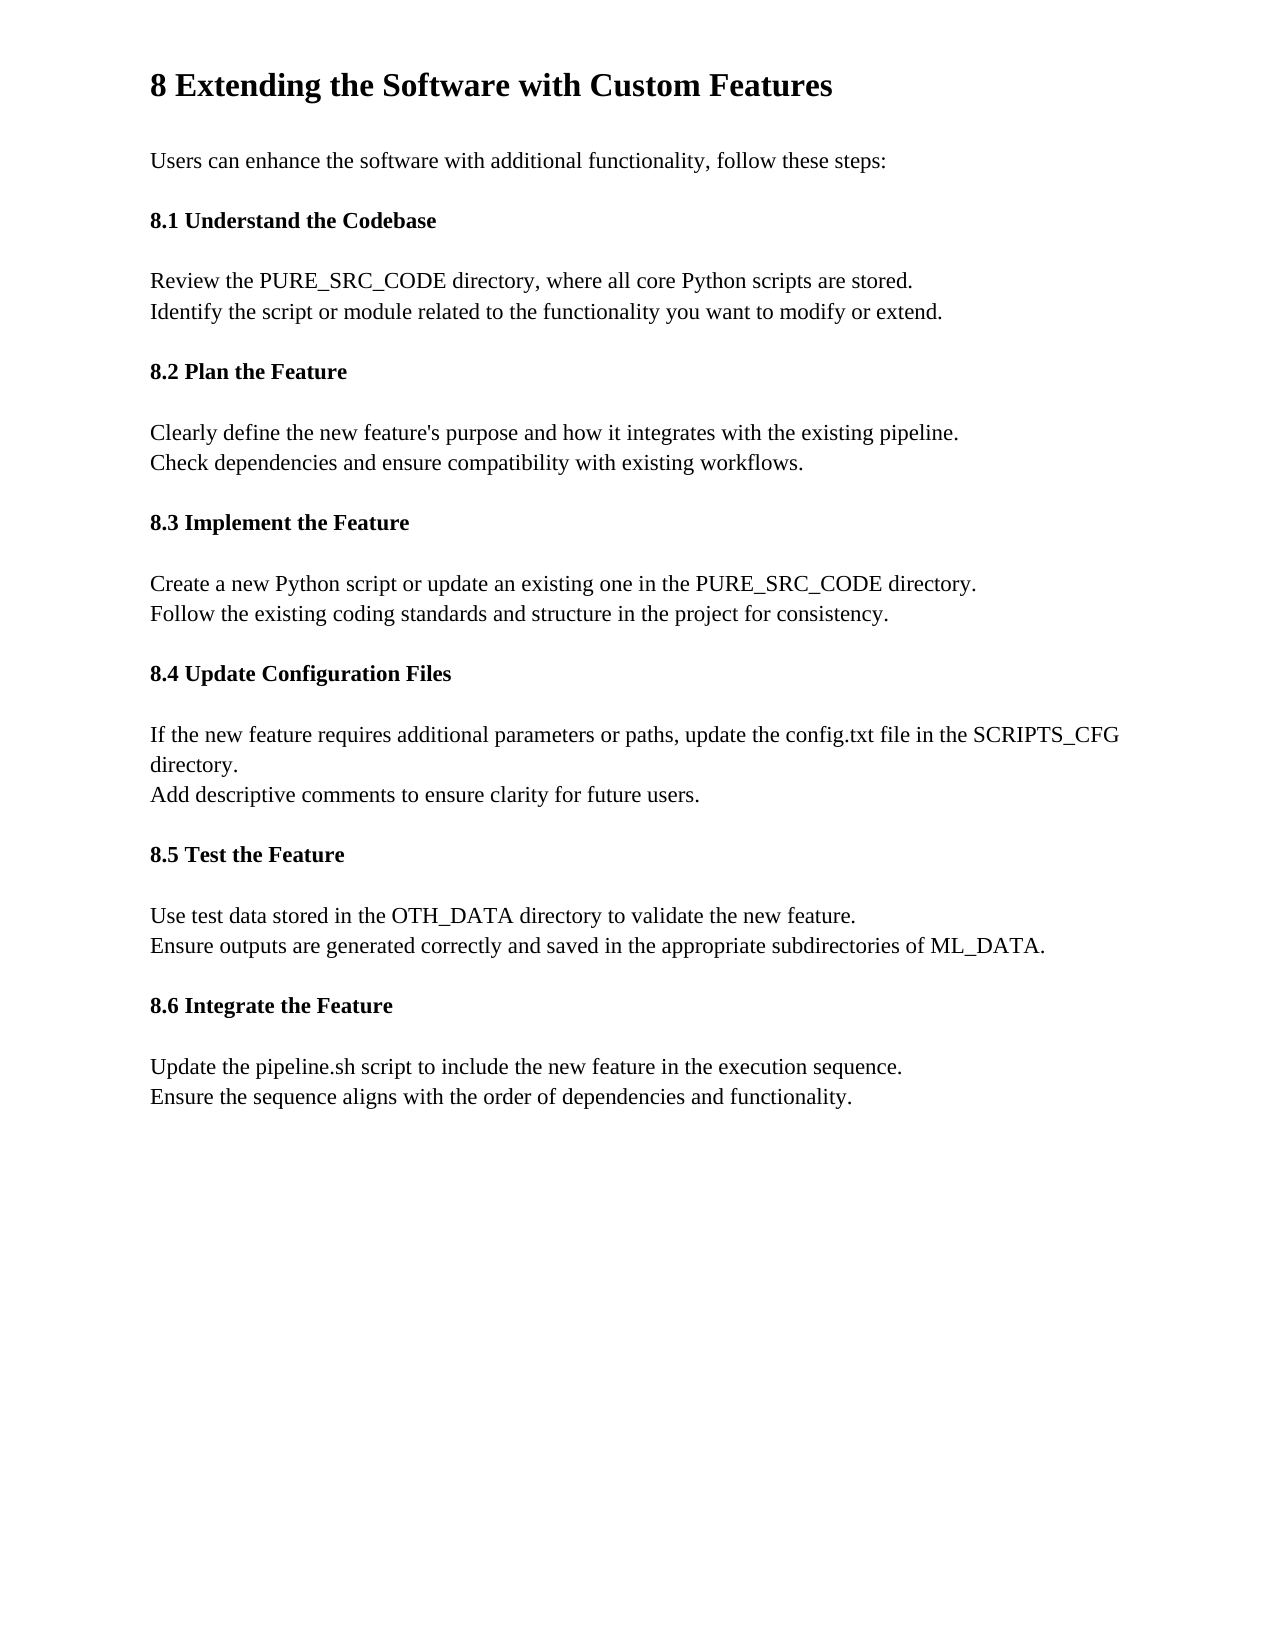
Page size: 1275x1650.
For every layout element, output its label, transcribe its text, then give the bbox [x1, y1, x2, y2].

text Use test data stored in the OTH_DATA directory to validate the new feature. [150, 902, 1125, 928]
text Users can enhance the software with additional functionality, follow these steps: [150, 147, 1125, 173]
text Update the pipeline.sh script to include the new feature in the execution sequence. [150, 1053, 1125, 1079]
text Create a new Python script or update an existing one in the PURE_SRC_CODE directory. [150, 569, 1125, 596]
text 8.1 Understand the Codebase [150, 207, 1125, 233]
text 8.4 Update Configuration Files [150, 660, 1125, 687]
text Add descriptive comments to ensure clarity for future users. [150, 781, 1125, 807]
text 8.5 Test the Feature [150, 841, 1125, 868]
text 8.6 Integrate the Feature [150, 992, 1125, 1019]
text Follow the existing coding standards and structure in the project for consistency. [150, 600, 1125, 626]
text Identify the script or module related to the functionality you want to modify or extend. [150, 298, 1125, 324]
text If the new feature requires additional parameters or paths, update the config.txt file in the SCRIPTS_CFG directory. [150, 721, 1125, 777]
text Clearly define the new feature's purpose and how it integrates with the existing pipeline. [150, 418, 1125, 445]
text Ensure outputs are generated correctly and saved in the appropriate subdirectories of ML_DATA. [150, 932, 1125, 958]
text Ensure the sequence aligns with the order of dependencies and functionality. [150, 1083, 1125, 1109]
text 8.3 Implement the Feature [150, 509, 1125, 536]
text Check dependencies and ensure compatibility with existing workflows. [150, 449, 1125, 475]
text 8.2 Plan the Feature [150, 358, 1125, 384]
text Review the PURE_SRC_CODE directory, where all core Python scripts are stored. [150, 267, 1125, 294]
subtitle 8 Extending the Software with Custom Features [150, 66, 1125, 104]
